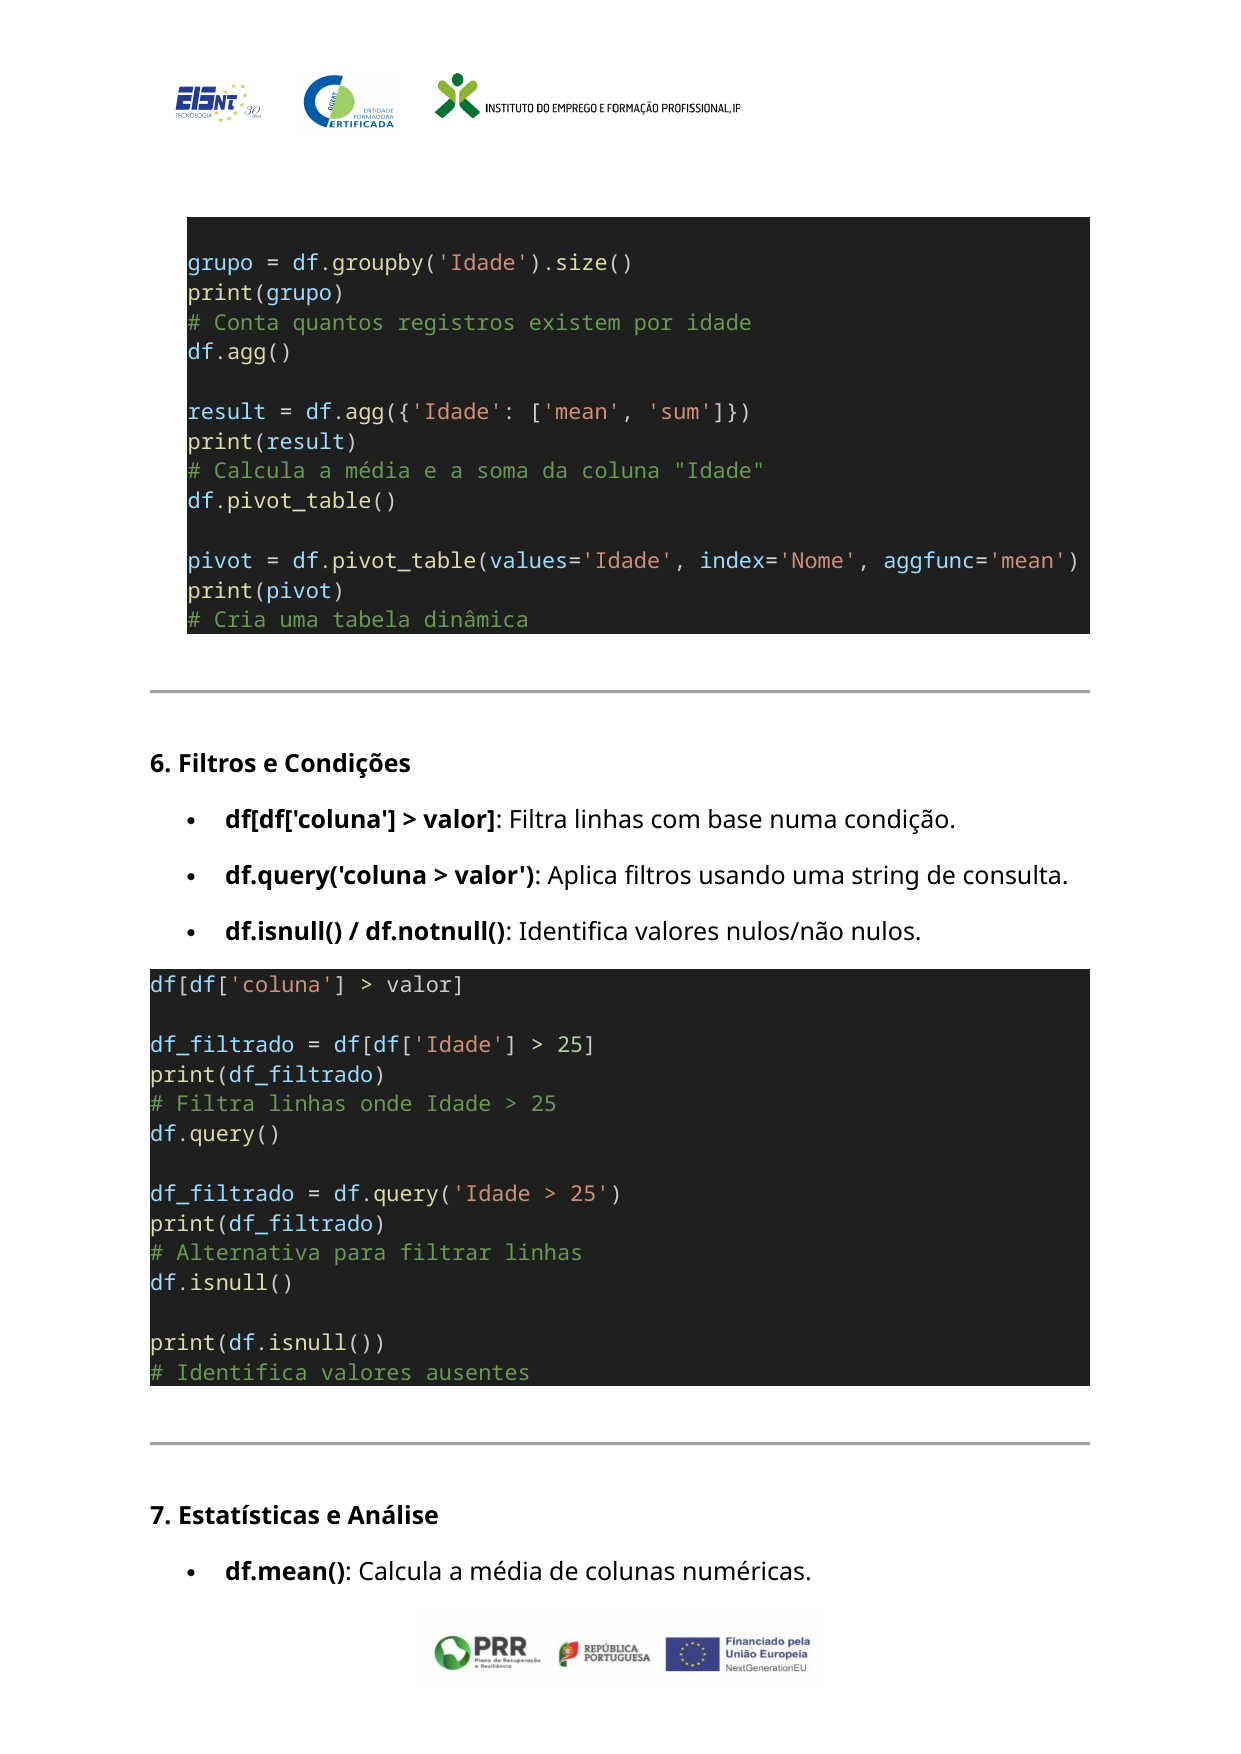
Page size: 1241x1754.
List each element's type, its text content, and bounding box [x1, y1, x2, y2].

picture [165, 73, 267, 135]
text # Alternativa para filtrar linhas [150, 1237, 1090, 1267]
text df_filtrado = df[df['Idade'] > 25] [150, 1029, 1090, 1058]
text df_filtrado = df.query('Idade > 25') [150, 1178, 1090, 1207]
text result = df.agg({'Idade': ['mean', 'sum']}) [187, 396, 1090, 426]
text df[df['coluna'] > valor] [150, 969, 1090, 999]
text # Filtra linhas onde Idade > 25 [150, 1088, 1090, 1118]
text df.isnull() [150, 1267, 1090, 1297]
text # Conta quantos registros existem por idade [187, 306, 1090, 336]
text grupo = df.groupby('Idade').size() [187, 247, 1090, 277]
text # Cria uma tabela dinâmica [187, 604, 1090, 634]
picture [435, 73, 741, 118]
text # Calcula a média e a soma da coluna "Idade" [187, 455, 1090, 485]
list df.mean(): Calcula a média de colunas numéricas. [187, 1554, 1090, 1588]
text df.query() [150, 1118, 1090, 1148]
text print(df_filtrado) [150, 1058, 1090, 1088]
list df[df['coluna'] > valor]: Filtra linhas com base numa condição. [187, 802, 1090, 836]
text pivot = df.pivot_table(values='Idade', index='Nome', aggfunc='mean') [187, 545, 1090, 574]
text print(df_filtrado) [150, 1207, 1090, 1237]
text # Identifica valores ausentes [150, 1356, 1090, 1386]
picture [302, 73, 398, 129]
text 6. Filtros e Condições [150, 746, 1090, 780]
text df.agg() [187, 336, 1090, 366]
text print(pivot) [187, 574, 1090, 604]
text print(result) [187, 426, 1090, 455]
picture [422, 1612, 818, 1681]
list df.isnull() / df.notnull(): Identifica valores nulos/não nulos. [187, 913, 1090, 947]
text print(grupo) [187, 277, 1090, 306]
text print(df.isnull()) [150, 1327, 1090, 1356]
list df.query('coluna > valor'): Aplica filtros usando uma string de consulta. [187, 857, 1090, 892]
text 7. Estatísticas e Análise [150, 1498, 1090, 1532]
text df.pivot_table() [187, 485, 1090, 515]
